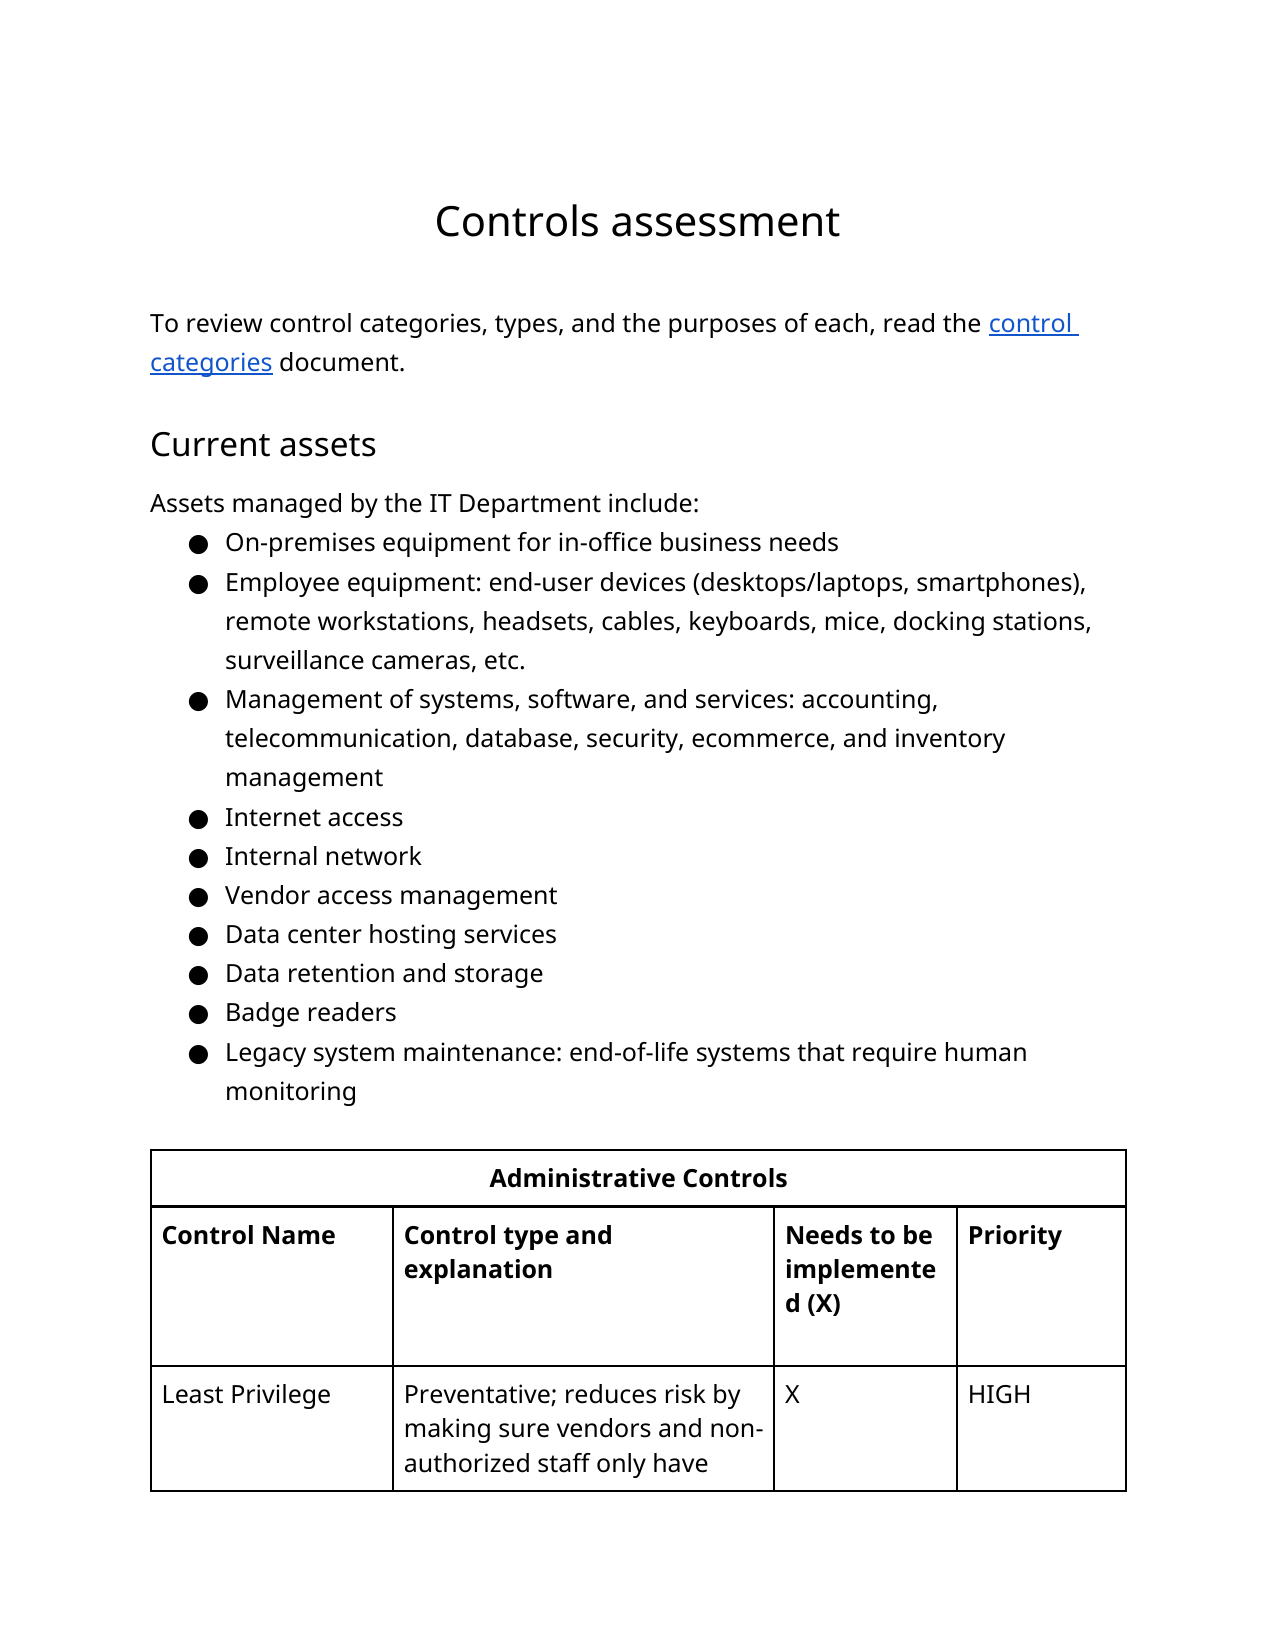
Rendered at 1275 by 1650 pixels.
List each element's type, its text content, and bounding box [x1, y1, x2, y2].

list Vendor access management [187, 877, 1125, 912]
list Internal network [187, 838, 1125, 872]
table_cell X [775, 1367, 956, 1490]
list Management of systems, software, and services: accounting, telecommunication, database, security, ecommerce, and inventory management [187, 682, 1125, 794]
table_header Administrative Controls [152, 1151, 1125, 1205]
list Employee equipment: end-user devices (desktops/laptops, smartphones), remote workstations, headsets, cables, keyboards, mice, docking stations, surveillance cameras, etc. [187, 564, 1125, 677]
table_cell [394, 1367, 773, 1490]
list Data retention and storage [187, 956, 1125, 990]
list Legacy system maintenance: end-of-life systems that require human monitoring [187, 1034, 1125, 1107]
table_cell Control type and explanation [394, 1208, 773, 1364]
table_cell HIGH [958, 1367, 1125, 1490]
subtitle Current assets [150, 421, 1125, 467]
text To review control categories, types, and the purposes of each, read the control categories document. [150, 305, 1125, 378]
subtitle Controls assessment [150, 192, 1125, 248]
table_cell Priority [958, 1208, 1125, 1364]
list Data center hosting services [187, 917, 1125, 951]
table_cell Needs to be implemented (X) [775, 1208, 956, 1364]
table_cell Least Privilege [152, 1367, 392, 1490]
text Assets managed by the IT Department include: [150, 486, 1125, 520]
table_cell Control Name [152, 1208, 392, 1364]
list Internet access [187, 799, 1125, 833]
list On-premises equipment for in-office business needs [187, 525, 1125, 559]
list Badge readers [187, 995, 1125, 1029]
